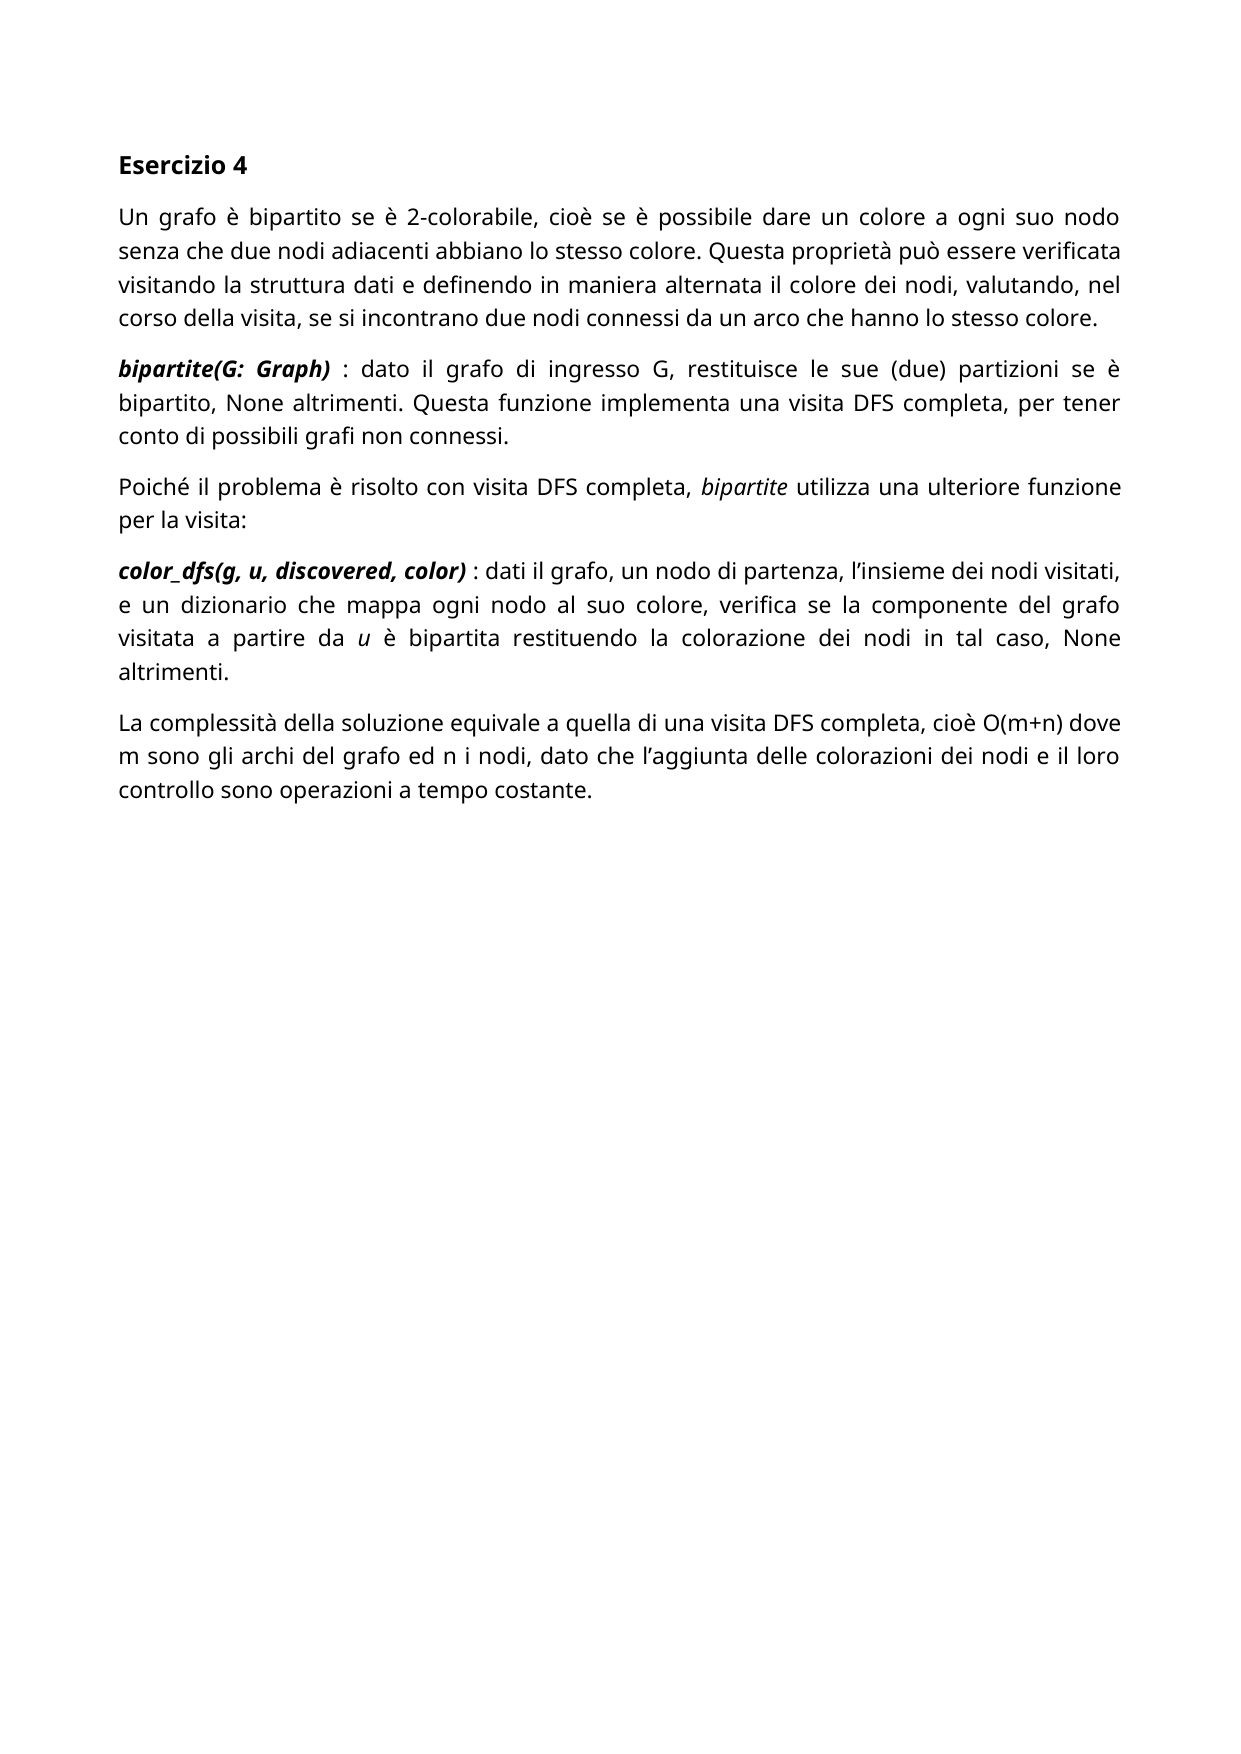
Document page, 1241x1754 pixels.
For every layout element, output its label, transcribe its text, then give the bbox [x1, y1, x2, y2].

text Esercizio 4 [118, 148, 1122, 182]
text color_dfs(g, u, discovered, color) : dati il grafo, un nodo di partenza, l’insieme dei nodi visitati, e un dizionario che mappa ogni nodo al suo colore, verifica se la componente del grafo visitata a partire da u è bipartita restituendo la colorazione dei nodi in tal caso, None altrimenti. [118, 555, 1122, 687]
text Un grafo è bipartito se è 2-colorabile, cioè se è possibile dare un colore a ogni suo nodo senza che due nodi adiacenti abbiano lo stesso colore. Questa proprietà può essere verificata visitando la struttura dati e definendo in maniera alternata il colore dei nodi, valutando, nel corso della visita, se si incontrano due nodi connessi da un arco che hanno lo stesso colore. [118, 201, 1122, 333]
text Poiché il problema è risolto con visita DFS completa, bipartite utilizza una ulteriore funzione per la visita: [118, 471, 1122, 536]
text La complessità della soluzione equivale a quella di una visita DFS completa, cioè O(m+n) dove m sono gli archi del grafo ed n i nodi, dato che l’aggiunta delle colorazioni dei nodi e il loro controllo sono operazioni a tempo costante. [118, 706, 1122, 805]
